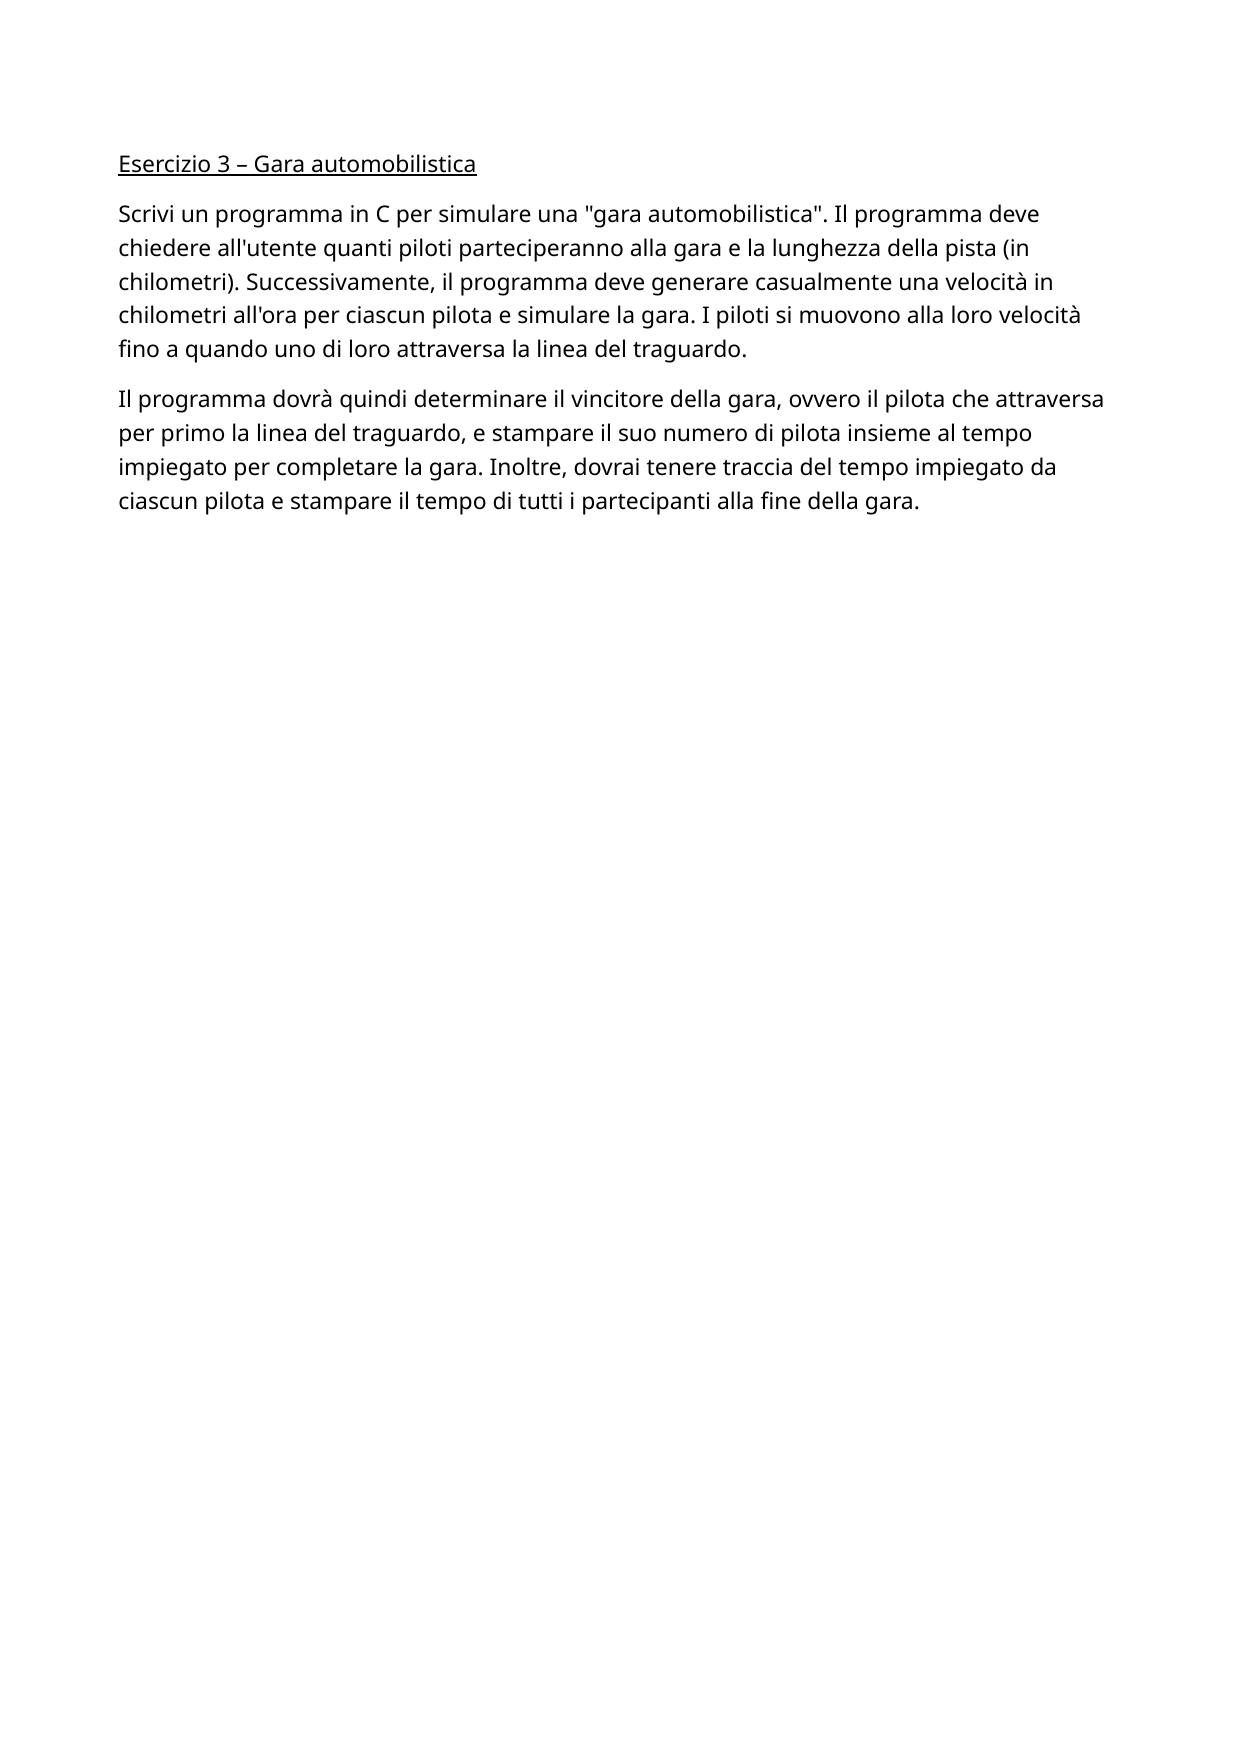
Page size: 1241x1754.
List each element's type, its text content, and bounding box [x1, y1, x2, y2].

text Il programma dovrà quindi determinare il vincitore della gara, ovvero il pilota che attraversa per primo la linea del traguardo, e stampare il suo numero di pilota insieme al tempo impiegato per completare la gara. Inoltre, dovrai tenere traccia del tempo impiegato da ciascun pilota e stampare il tempo di tutti i partecipanti alla fine della gara. [118, 383, 1122, 516]
text Esercizio 3 – Gara automobilistica [118, 148, 1122, 179]
text Scrivi un programma in C per simulare una "gara automobilistica". Il programma deve chiedere all'utente quanti piloti parteciperanno alla gara e la lunghezza della pista (in chilometri). Successivamente, il programma deve generare casualmente una velocità in chilometri all'ora per ciascun pilota e simulare la gara. I piloti si muovono alla loro velocità fino a quando uno di loro attraversa la linea del traguardo. [118, 198, 1122, 364]
